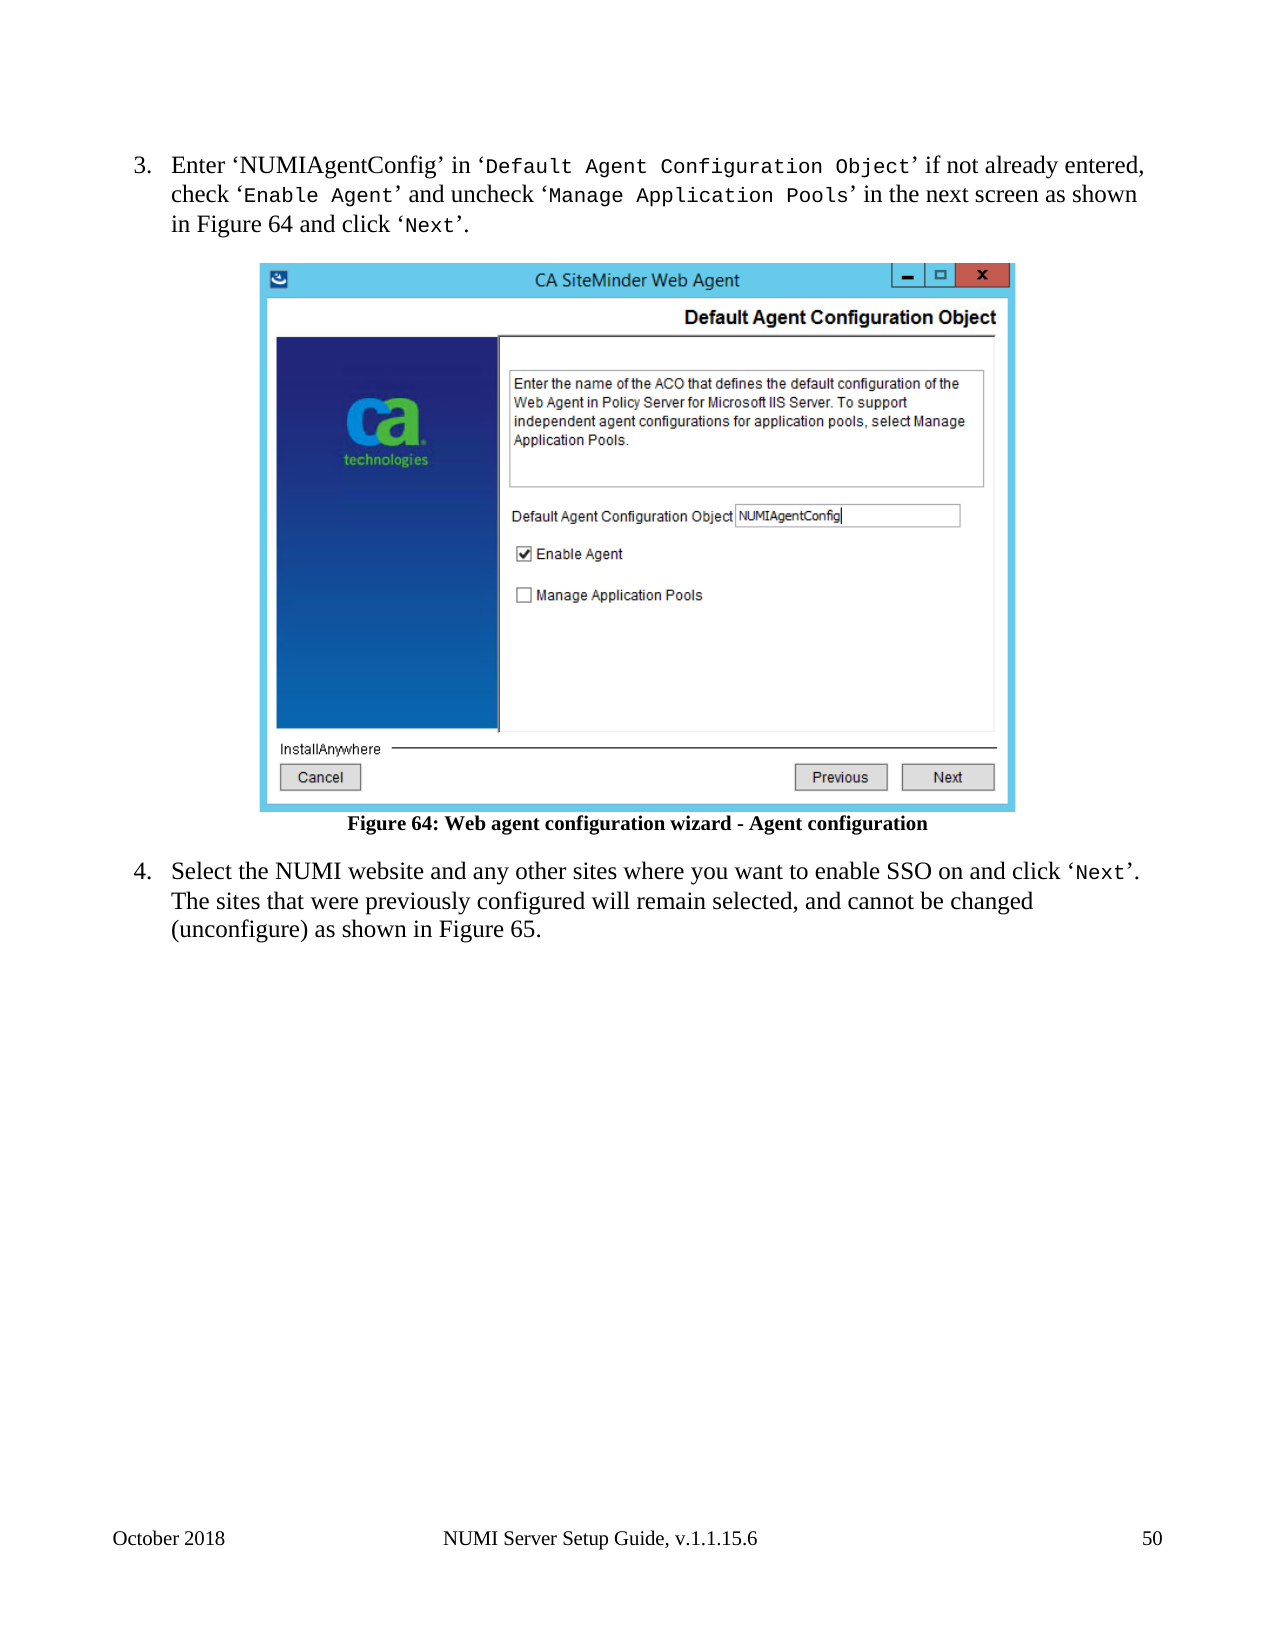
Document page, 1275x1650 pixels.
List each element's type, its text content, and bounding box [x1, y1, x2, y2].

picture [259, 263, 1016, 812]
text Figure 64: Web agent configuration wizard - Agent configuration [112, 811, 1162, 835]
list Select the NUMI website and any other sites where you want to enable SSO on and click ‘Next’. The sites that were previously configured will remain selected, and cannot be changed (unconfigure) as shown in Figure 65. [133, 856, 1162, 943]
list Enter ‘NUMIAgentConfig’ in ‘Default Agent Configuration Object’ if not already entered, check ‘Enable Agent’ and uncheck ‘Manage Application Pools’ in the next screen as shown in Figure 64 and click ‘Next’. [133, 150, 1162, 239]
